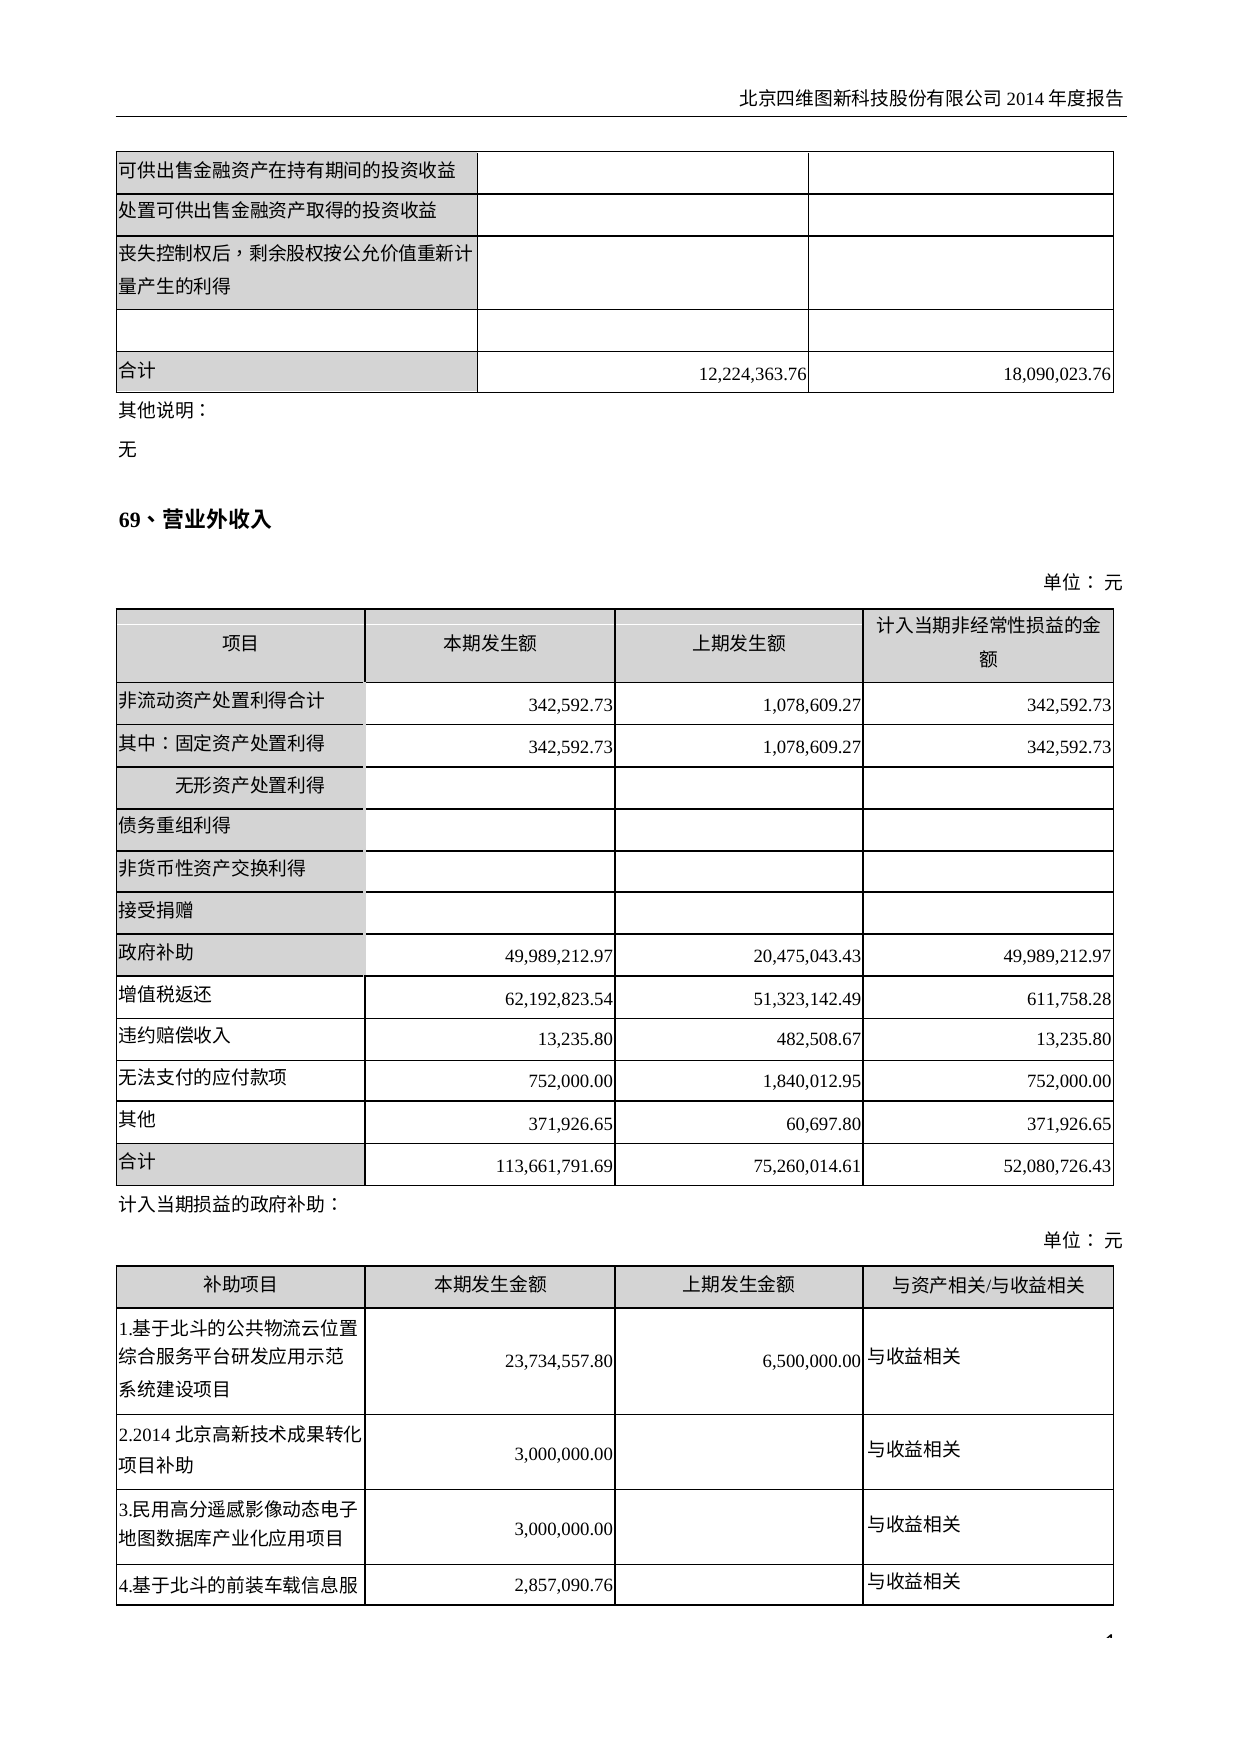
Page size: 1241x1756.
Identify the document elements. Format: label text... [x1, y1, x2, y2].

text 69、营业外收入 [119, 504, 1138, 533]
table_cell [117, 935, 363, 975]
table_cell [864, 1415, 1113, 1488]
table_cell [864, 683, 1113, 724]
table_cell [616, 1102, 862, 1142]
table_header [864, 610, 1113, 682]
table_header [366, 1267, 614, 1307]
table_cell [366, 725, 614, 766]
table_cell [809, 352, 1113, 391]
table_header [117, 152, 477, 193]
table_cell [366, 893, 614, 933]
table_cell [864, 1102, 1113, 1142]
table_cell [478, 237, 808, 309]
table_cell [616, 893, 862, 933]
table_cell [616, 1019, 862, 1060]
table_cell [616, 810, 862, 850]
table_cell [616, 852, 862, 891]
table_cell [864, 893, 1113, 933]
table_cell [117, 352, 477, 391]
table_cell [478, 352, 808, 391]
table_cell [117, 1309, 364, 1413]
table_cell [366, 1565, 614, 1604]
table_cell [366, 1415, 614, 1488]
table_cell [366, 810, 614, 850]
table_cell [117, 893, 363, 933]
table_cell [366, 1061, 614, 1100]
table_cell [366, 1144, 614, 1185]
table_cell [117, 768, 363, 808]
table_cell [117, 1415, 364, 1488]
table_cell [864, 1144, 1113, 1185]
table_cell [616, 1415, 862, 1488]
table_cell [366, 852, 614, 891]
text 计入当期损益的政府补助： [119, 1191, 1138, 1216]
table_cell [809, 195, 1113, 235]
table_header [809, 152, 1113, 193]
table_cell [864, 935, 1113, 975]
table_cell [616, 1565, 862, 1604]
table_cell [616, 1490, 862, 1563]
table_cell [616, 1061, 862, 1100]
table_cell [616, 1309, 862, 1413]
text 单位： 元 [104, 569, 1123, 594]
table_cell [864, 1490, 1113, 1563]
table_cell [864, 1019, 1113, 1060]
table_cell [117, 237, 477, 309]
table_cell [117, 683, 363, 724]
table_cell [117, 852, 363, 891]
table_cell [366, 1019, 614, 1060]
text 单位： 元 [104, 1228, 1123, 1253]
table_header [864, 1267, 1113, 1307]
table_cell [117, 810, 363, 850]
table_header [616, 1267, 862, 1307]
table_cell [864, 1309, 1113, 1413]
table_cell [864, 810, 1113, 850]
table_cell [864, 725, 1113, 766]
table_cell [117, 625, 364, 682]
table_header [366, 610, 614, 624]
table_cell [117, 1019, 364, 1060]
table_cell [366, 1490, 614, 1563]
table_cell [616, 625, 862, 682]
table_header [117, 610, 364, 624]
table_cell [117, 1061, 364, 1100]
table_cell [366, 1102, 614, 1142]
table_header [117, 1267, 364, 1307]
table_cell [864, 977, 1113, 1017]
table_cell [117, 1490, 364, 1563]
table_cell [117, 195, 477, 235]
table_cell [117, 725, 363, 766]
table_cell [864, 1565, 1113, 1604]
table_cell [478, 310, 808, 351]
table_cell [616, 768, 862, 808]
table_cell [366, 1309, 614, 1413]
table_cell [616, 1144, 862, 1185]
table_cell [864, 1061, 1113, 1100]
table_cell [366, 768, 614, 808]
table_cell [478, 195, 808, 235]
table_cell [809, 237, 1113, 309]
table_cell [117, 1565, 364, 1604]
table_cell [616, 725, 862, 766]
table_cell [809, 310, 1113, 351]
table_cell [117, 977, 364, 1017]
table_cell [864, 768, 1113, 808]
text 其他说明： 无 [119, 398, 214, 462]
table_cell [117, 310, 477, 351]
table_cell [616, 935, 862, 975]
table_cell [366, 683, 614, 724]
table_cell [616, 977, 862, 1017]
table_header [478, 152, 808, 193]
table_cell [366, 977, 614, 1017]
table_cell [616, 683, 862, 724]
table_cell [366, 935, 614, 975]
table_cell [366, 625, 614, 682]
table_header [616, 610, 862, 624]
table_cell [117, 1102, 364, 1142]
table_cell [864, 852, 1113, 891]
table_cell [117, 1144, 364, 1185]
